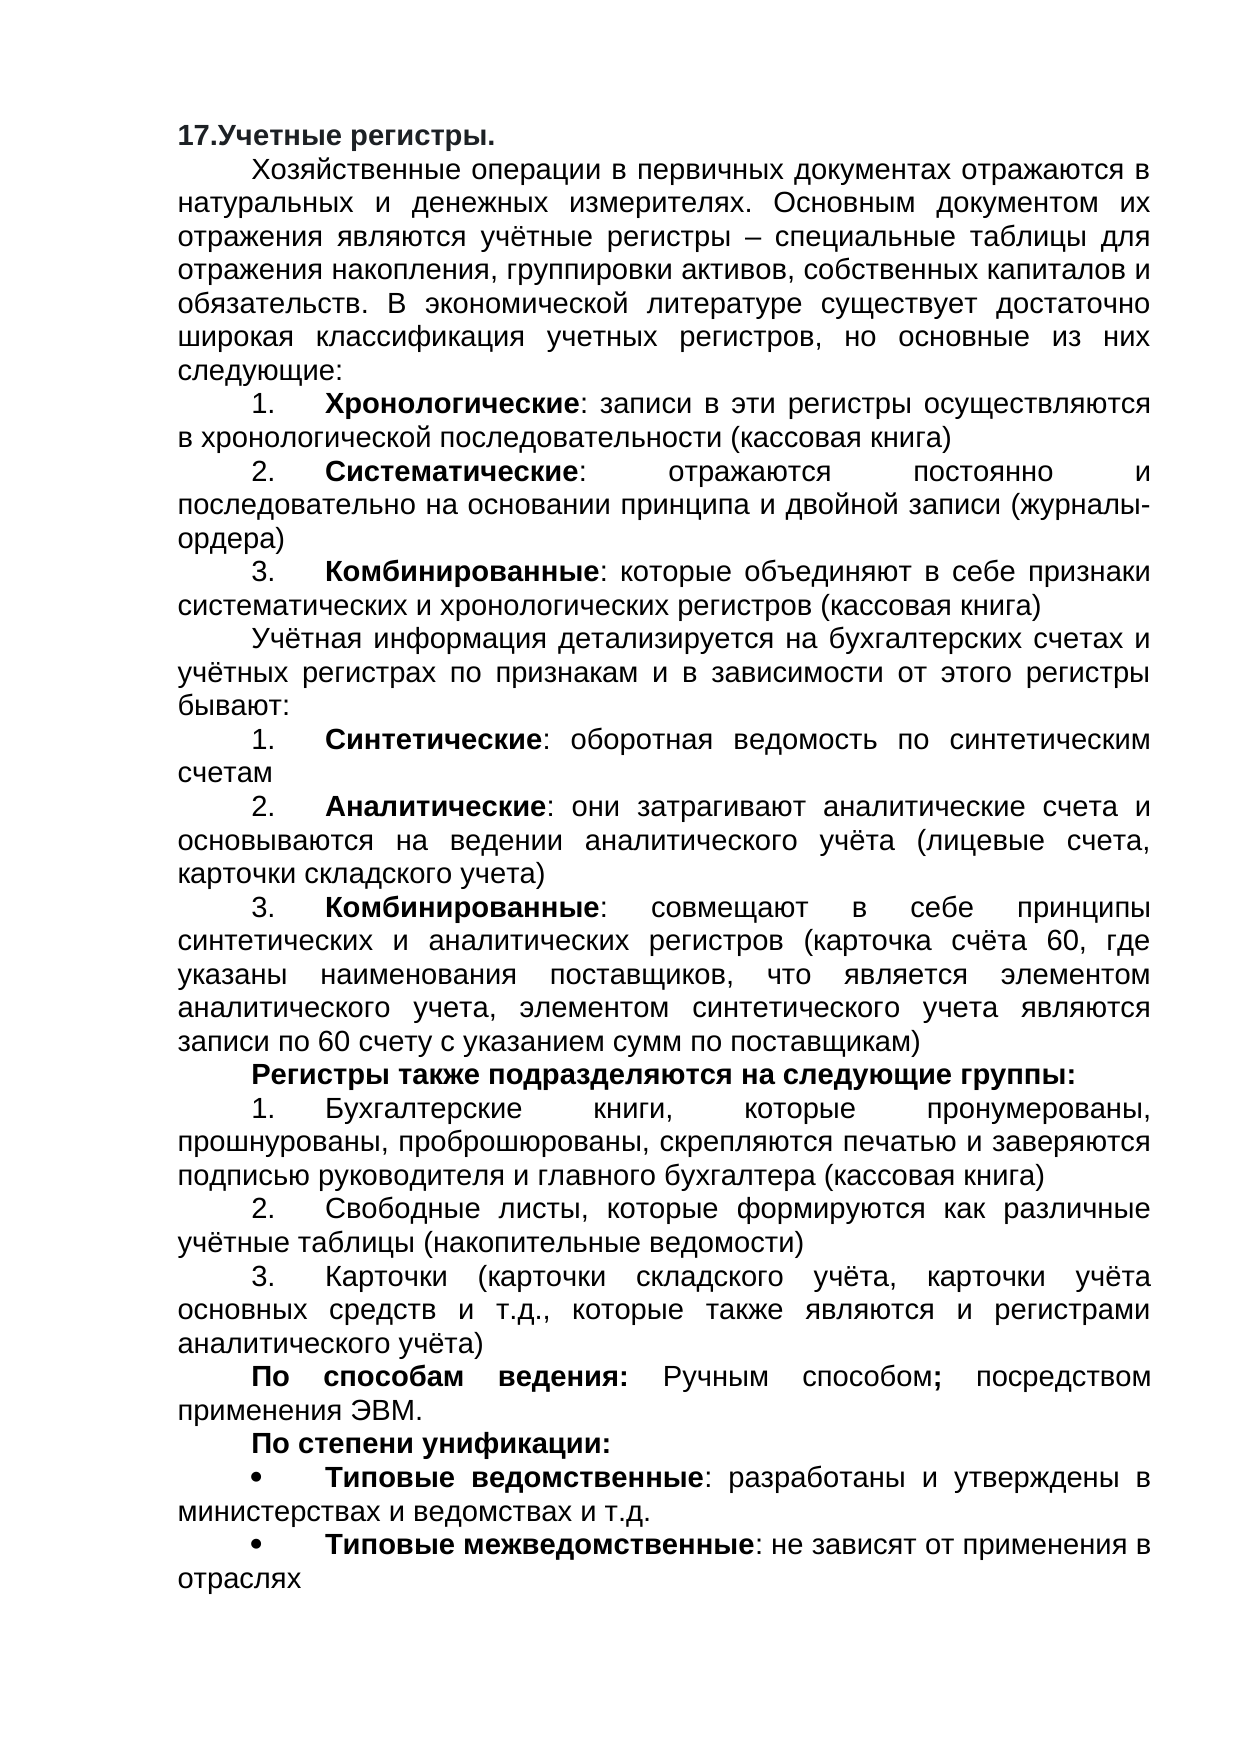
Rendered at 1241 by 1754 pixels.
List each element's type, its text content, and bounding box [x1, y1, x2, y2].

list Систематические: отражаются постоянно и последовательно на основании принципа и двойной записи (журналы-ордера) [177, 453, 1152, 554]
text По степени унификации: [177, 1426, 1152, 1460]
list Комбинированные: которые объединяют в себе признаки систематических и хронологических регистров (кассовая книга) [177, 554, 1152, 621]
text 17.Учетные регистры. [177, 118, 1152, 152]
list Хронологические: записи в эти регистры осуществляются в хронологической последовательности (кассовая книга) [177, 386, 1152, 453]
text Регистры также подразделяются на следующие группы: [177, 1057, 1152, 1091]
list Типовые ведомственные: разработаны и утверждены в министерствах и ведомствах и т.д. [177, 1460, 1152, 1527]
list Свободные листы, которые формируются как различные учётные таблицы (накопительные ведомости) [177, 1191, 1152, 1258]
list Карточки (карточки складского учёта, карточки учёта основных средств и т.д., которые также являются и регистрами аналитического учёта) [177, 1258, 1152, 1359]
text Учётная информация детализируется на бухгалтерских счетах и учётных регистрах по признакам и в зависимости от этого регистры бывают: [177, 621, 1152, 722]
text Хозяйственные операции в первичных документах отражаются в натуральных и денежных измерителях. Основным документом их отражения являются учётные регистры – специальные таблицы для отражения накопления, группировки активов, собственных капиталов и обязательств. В экономической литературе существует достаточно широкая классификация учетных регистров, но основные из них следующие: [177, 152, 1152, 386]
list Синтетические: оборотная ведомость по синтетическим счетам [177, 722, 1152, 789]
list Аналитические: они затрагивают аналитические счета и основываются на ведении аналитического учёта (лицевые счета, карточки складского учета) [177, 789, 1152, 889]
list Бухгалтерские книги, которые пронумерованы, прошнурованы, проброшюрованы, скрепляются печатью и заверяются подписью руководителя и главного бухгалтера (кассовая книга) [177, 1091, 1152, 1191]
list Типовые межведомственные: не зависят от применения в отраслях [177, 1527, 1152, 1594]
list Комбинированные: совмещают в себе принципы синтетических и аналитических регистров (карточка счёта 60, где указаны наименования поставщиков, что является элементом аналитического учета, элементом синтетического учета являются записи по 60 счету с указанием сумм по поставщикам) [177, 889, 1152, 1057]
text По способам ведения: Ручным способом; посредством применения ЭВМ. [177, 1359, 1152, 1426]
